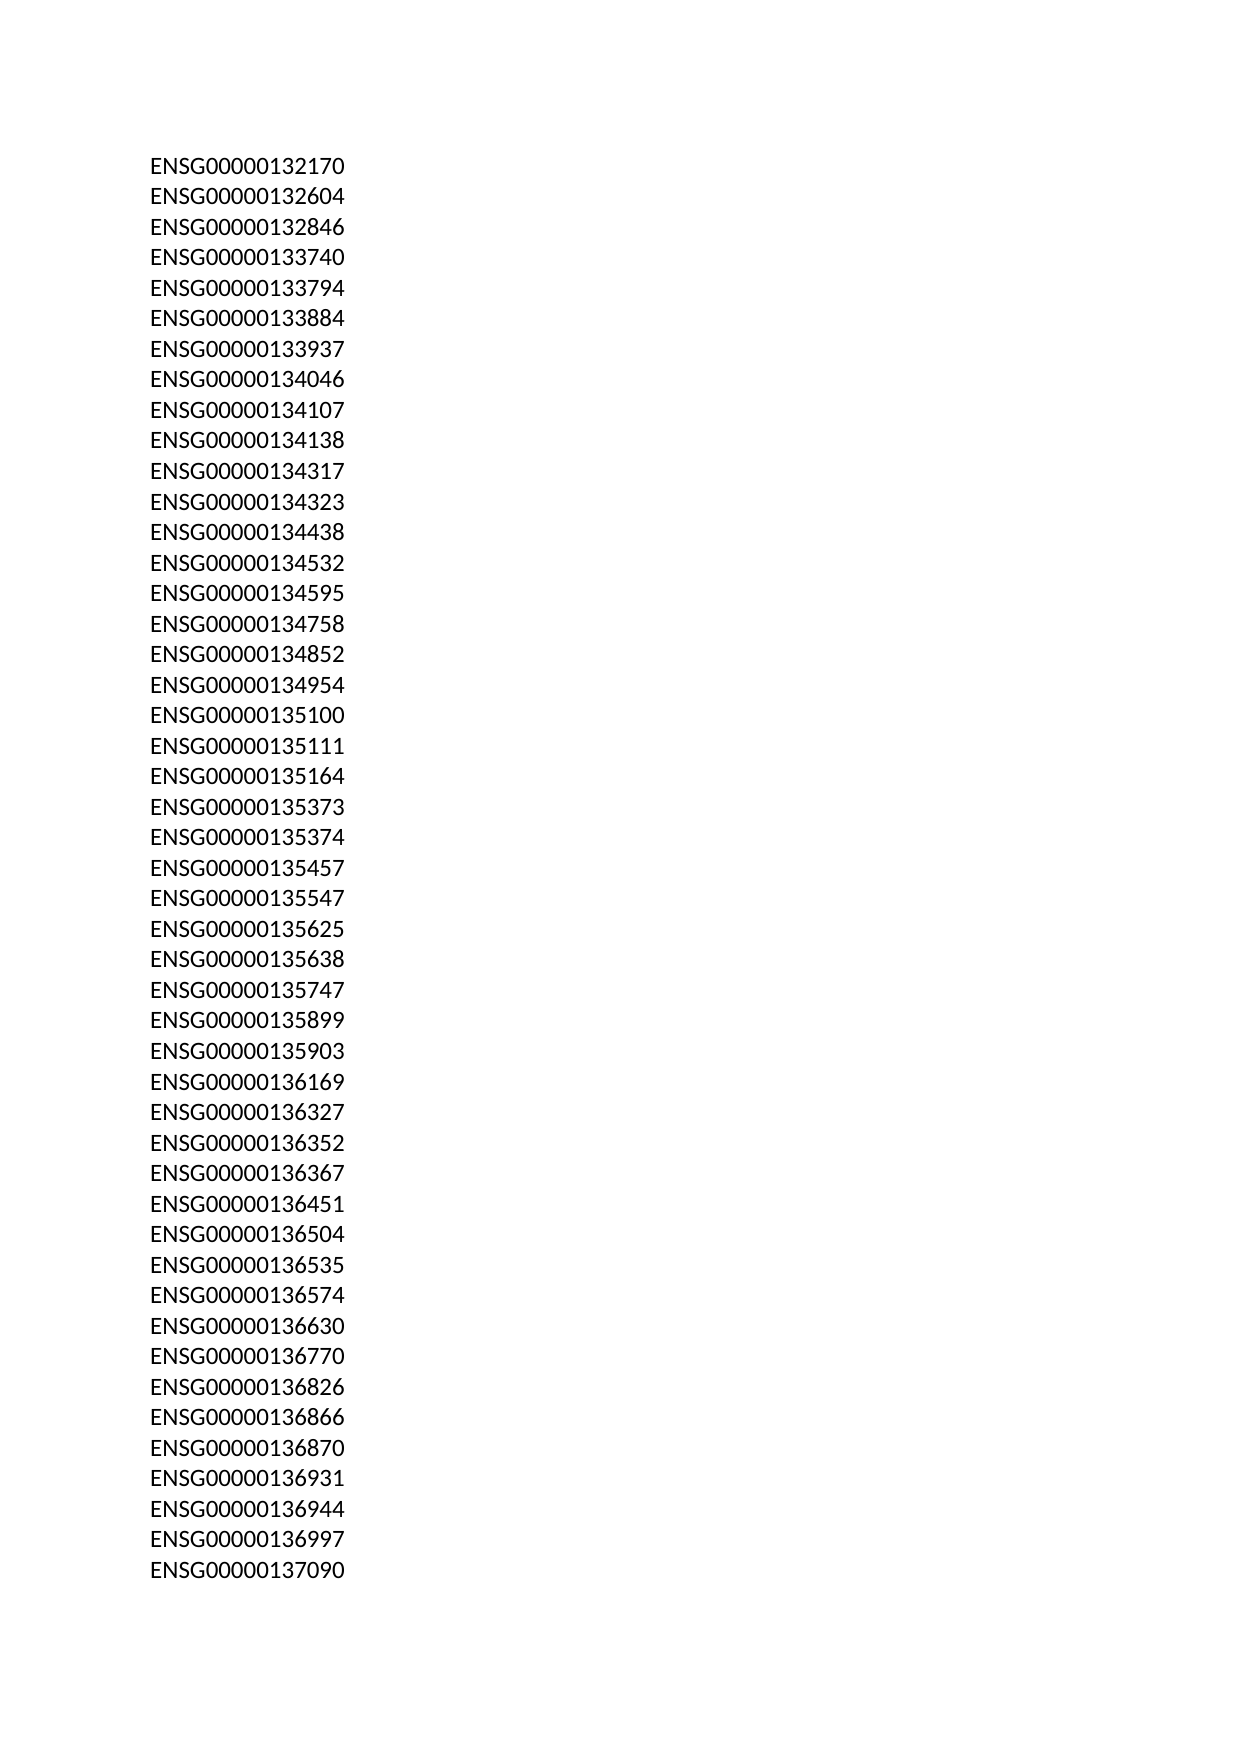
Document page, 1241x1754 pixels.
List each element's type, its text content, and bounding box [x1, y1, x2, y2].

text ENSG00000136451 [150, 1188, 1090, 1218]
text ENSG00000136870 [150, 1432, 1090, 1462]
text ENSG00000135547 [150, 882, 1090, 913]
text ENSG00000132170 [150, 150, 1090, 181]
text ENSG00000132846 [150, 211, 1090, 242]
text ENSG00000135625 [150, 913, 1090, 943]
text ENSG00000135100 [150, 699, 1090, 730]
text ENSG00000134595 [150, 577, 1090, 608]
text ENSG00000135111 [150, 730, 1090, 760]
text ENSG00000136535 [150, 1249, 1090, 1279]
text ENSG00000133884 [150, 303, 1090, 333]
text ENSG00000136574 [150, 1279, 1090, 1310]
text ENSG00000135457 [150, 852, 1090, 882]
text ENSG00000135747 [150, 974, 1090, 1004]
text ENSG00000132604 [150, 181, 1090, 211]
text ENSG00000133740 [150, 242, 1090, 272]
text ENSG00000134758 [150, 608, 1090, 638]
text ENSG00000135899 [150, 1004, 1090, 1035]
text ENSG00000135374 [150, 821, 1090, 852]
text ENSG00000136866 [150, 1401, 1090, 1432]
text ENSG00000136997 [150, 1523, 1090, 1554]
text ENSG00000136327 [150, 1096, 1090, 1127]
text ENSG00000134852 [150, 638, 1090, 669]
text ENSG00000135164 [150, 760, 1090, 791]
text ENSG00000136504 [150, 1218, 1090, 1249]
text ENSG00000136944 [150, 1493, 1090, 1523]
text ENSG00000135373 [150, 791, 1090, 821]
text ENSG00000134323 [150, 486, 1090, 516]
text ENSG00000137090 [150, 1554, 1090, 1584]
text ENSG00000136770 [150, 1340, 1090, 1371]
text ENSG00000134138 [150, 425, 1090, 455]
text ENSG00000134317 [150, 455, 1090, 486]
text ENSG00000135903 [150, 1035, 1090, 1066]
text ENSG00000134532 [150, 547, 1090, 577]
text ENSG00000136367 [150, 1157, 1090, 1188]
text ENSG00000136169 [150, 1066, 1090, 1096]
text ENSG00000134046 [150, 364, 1090, 394]
text ENSG00000136931 [150, 1462, 1090, 1493]
text ENSG00000133794 [150, 272, 1090, 303]
text ENSG00000136826 [150, 1371, 1090, 1401]
text ENSG00000134438 [150, 516, 1090, 547]
text ENSG00000134107 [150, 394, 1090, 425]
text ENSG00000136352 [150, 1127, 1090, 1157]
text ENSG00000133937 [150, 333, 1090, 364]
text ENSG00000136630 [150, 1310, 1090, 1340]
text ENSG00000135638 [150, 943, 1090, 974]
text ENSG00000134954 [150, 669, 1090, 699]
